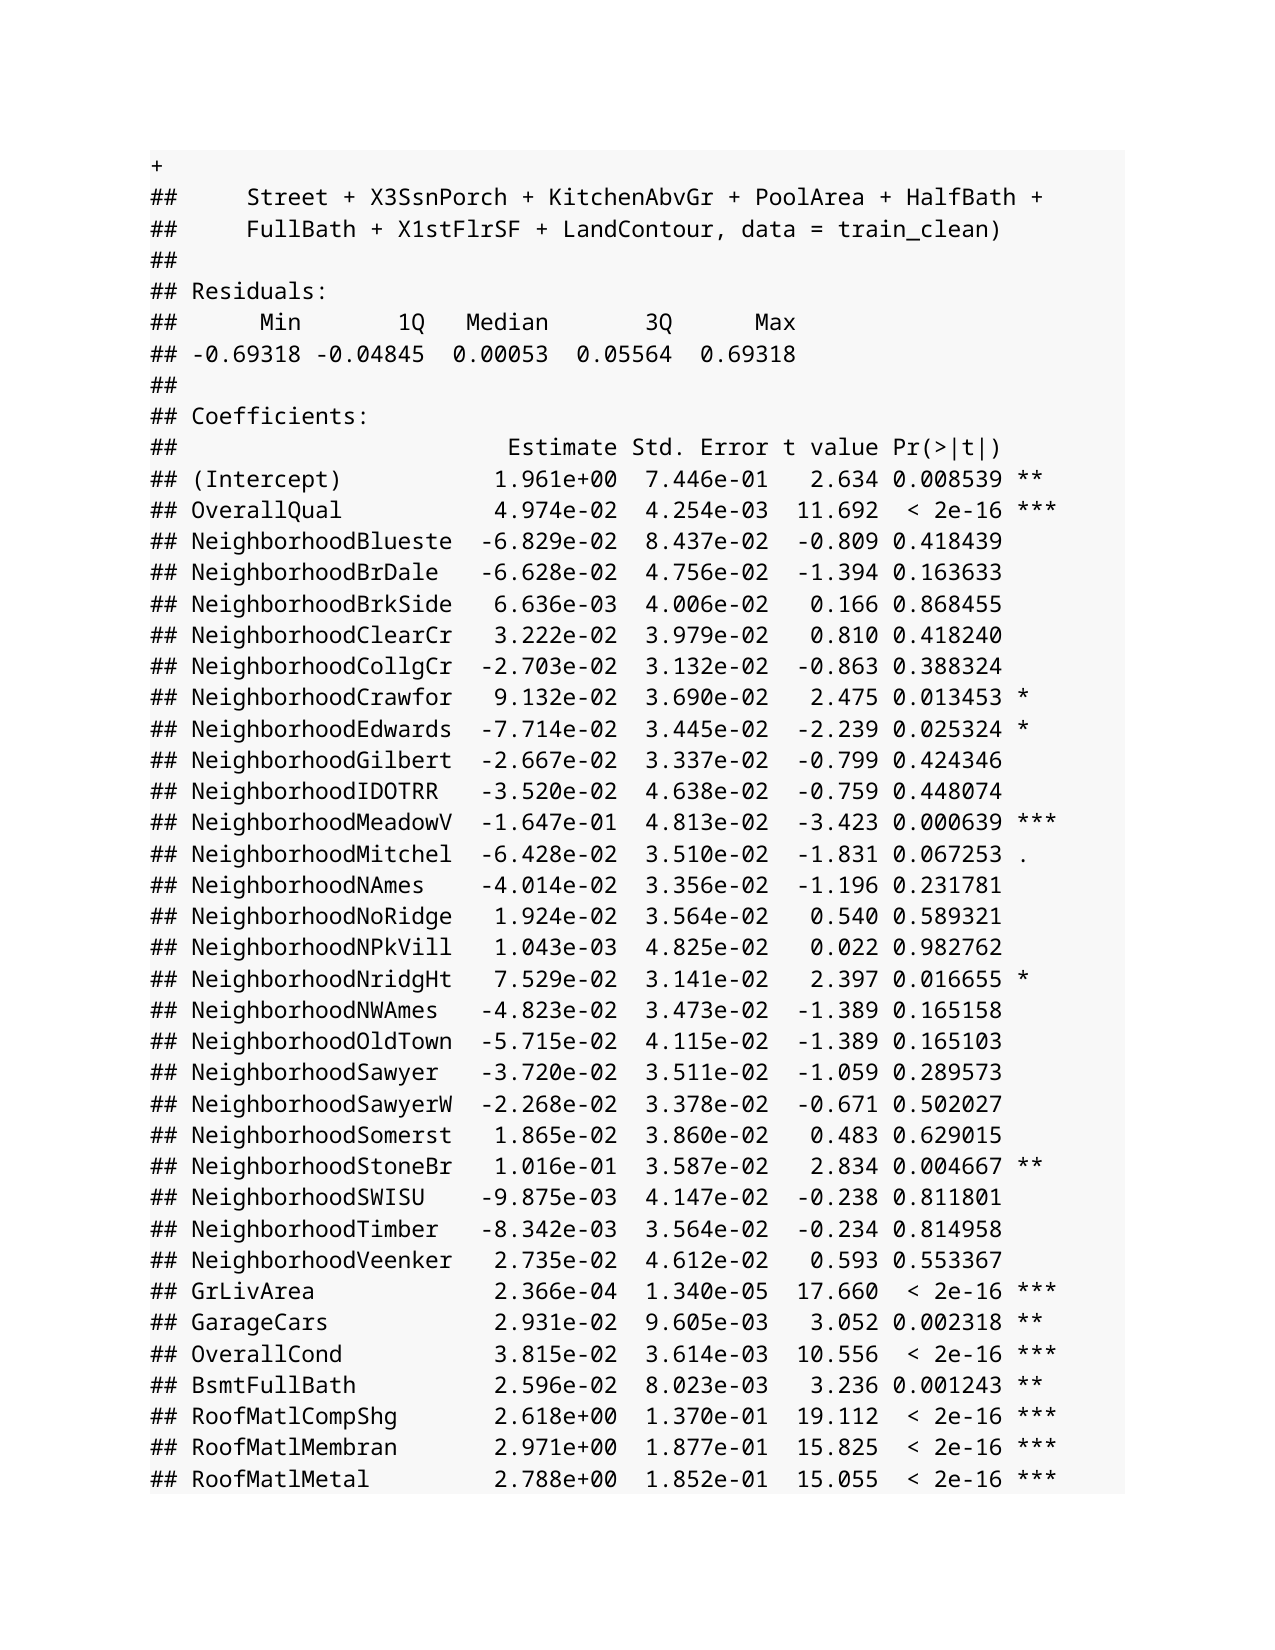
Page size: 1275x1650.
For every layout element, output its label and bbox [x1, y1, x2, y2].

text [150, 150, 1125, 1494]
